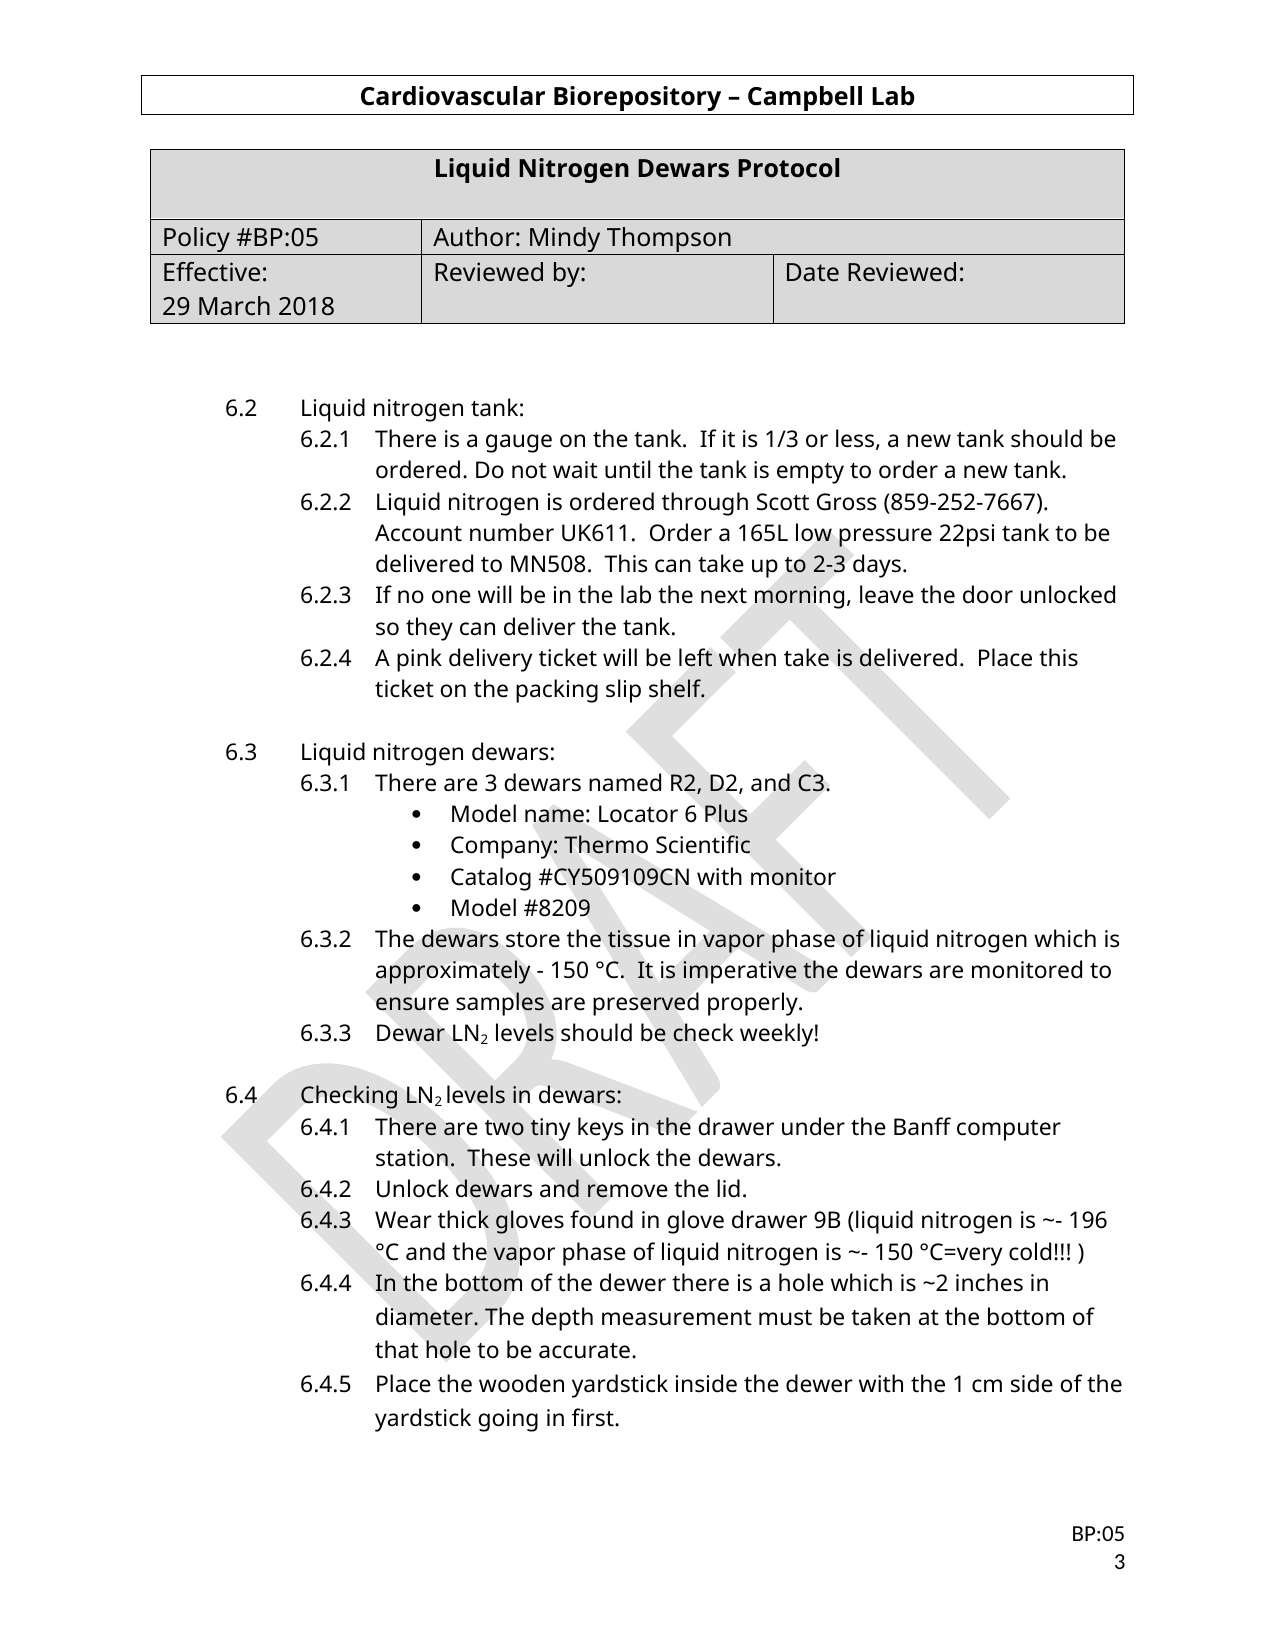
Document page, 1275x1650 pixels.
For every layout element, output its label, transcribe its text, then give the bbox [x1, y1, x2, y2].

list Liquid nitrogen is ordered through Scott Gross (859-252-7667). Account number UK611. Order a 165L low pressure 22psi tank to be delivered to MN508. This can take up to 2-3 days. [300, 486, 1125, 579]
list Checking LN2 levels in dewars: [225, 1079, 1125, 1111]
list There are two tiny keys in the drawer under the Banff computer station. These will unlock the dewars. [300, 1111, 1125, 1173]
list There is a gauge on the tank. If it is 1/3 or less, a new tank should be ordered. Do not wait until the tank is empty to order a new tank. [300, 423, 1125, 486]
list Company: Thermo Scientific [412, 829, 1125, 861]
list Liquid nitrogen dewars: [225, 736, 1125, 767]
list Place the wooden yardstick inside the dewer with the 1 cm side of the yardstick going in first. [300, 1368, 1125, 1433]
list Wear thick gloves found in glove drawer 9B (liquid nitrogen is ~- 196 °C and the vapor phase of liquid nitrogen is ~- 150 °C=very cold!!! ) [300, 1204, 1125, 1267]
list There are 3 dewars named R2, D2, and C3. [300, 767, 1125, 798]
list Catalog #CY509109CN with monitor [412, 861, 1125, 892]
list In the bottom of the dewer there is a hole which is ~2 inches in diameter. The depth measurement must be taken at the bottom of that hole to be accurate. [300, 1267, 1125, 1366]
list Model name: Locator 6 Plus [412, 798, 1125, 829]
list Dewar LN2 levels should be check weekly! [300, 1017, 1125, 1048]
list Model #8209 [412, 892, 1125, 923]
list If no one will be in the lab the next morning, leave the door unlocked so they can deliver the tank. [300, 579, 1125, 642]
list Unlock dewars and remove the lid. [300, 1173, 1125, 1204]
list A pink delivery ticket will be left when take is delivered. Place this ticket on the packing slip shelf. [300, 642, 1125, 704]
list The dewars store the tissue in vapor phase of liquid nitrogen which is approximately - 150 °C. It is imperative the dewars are monitored to ensure samples are preserved properly. [300, 923, 1125, 1017]
list Liquid nitrogen tank: [225, 392, 1125, 423]
